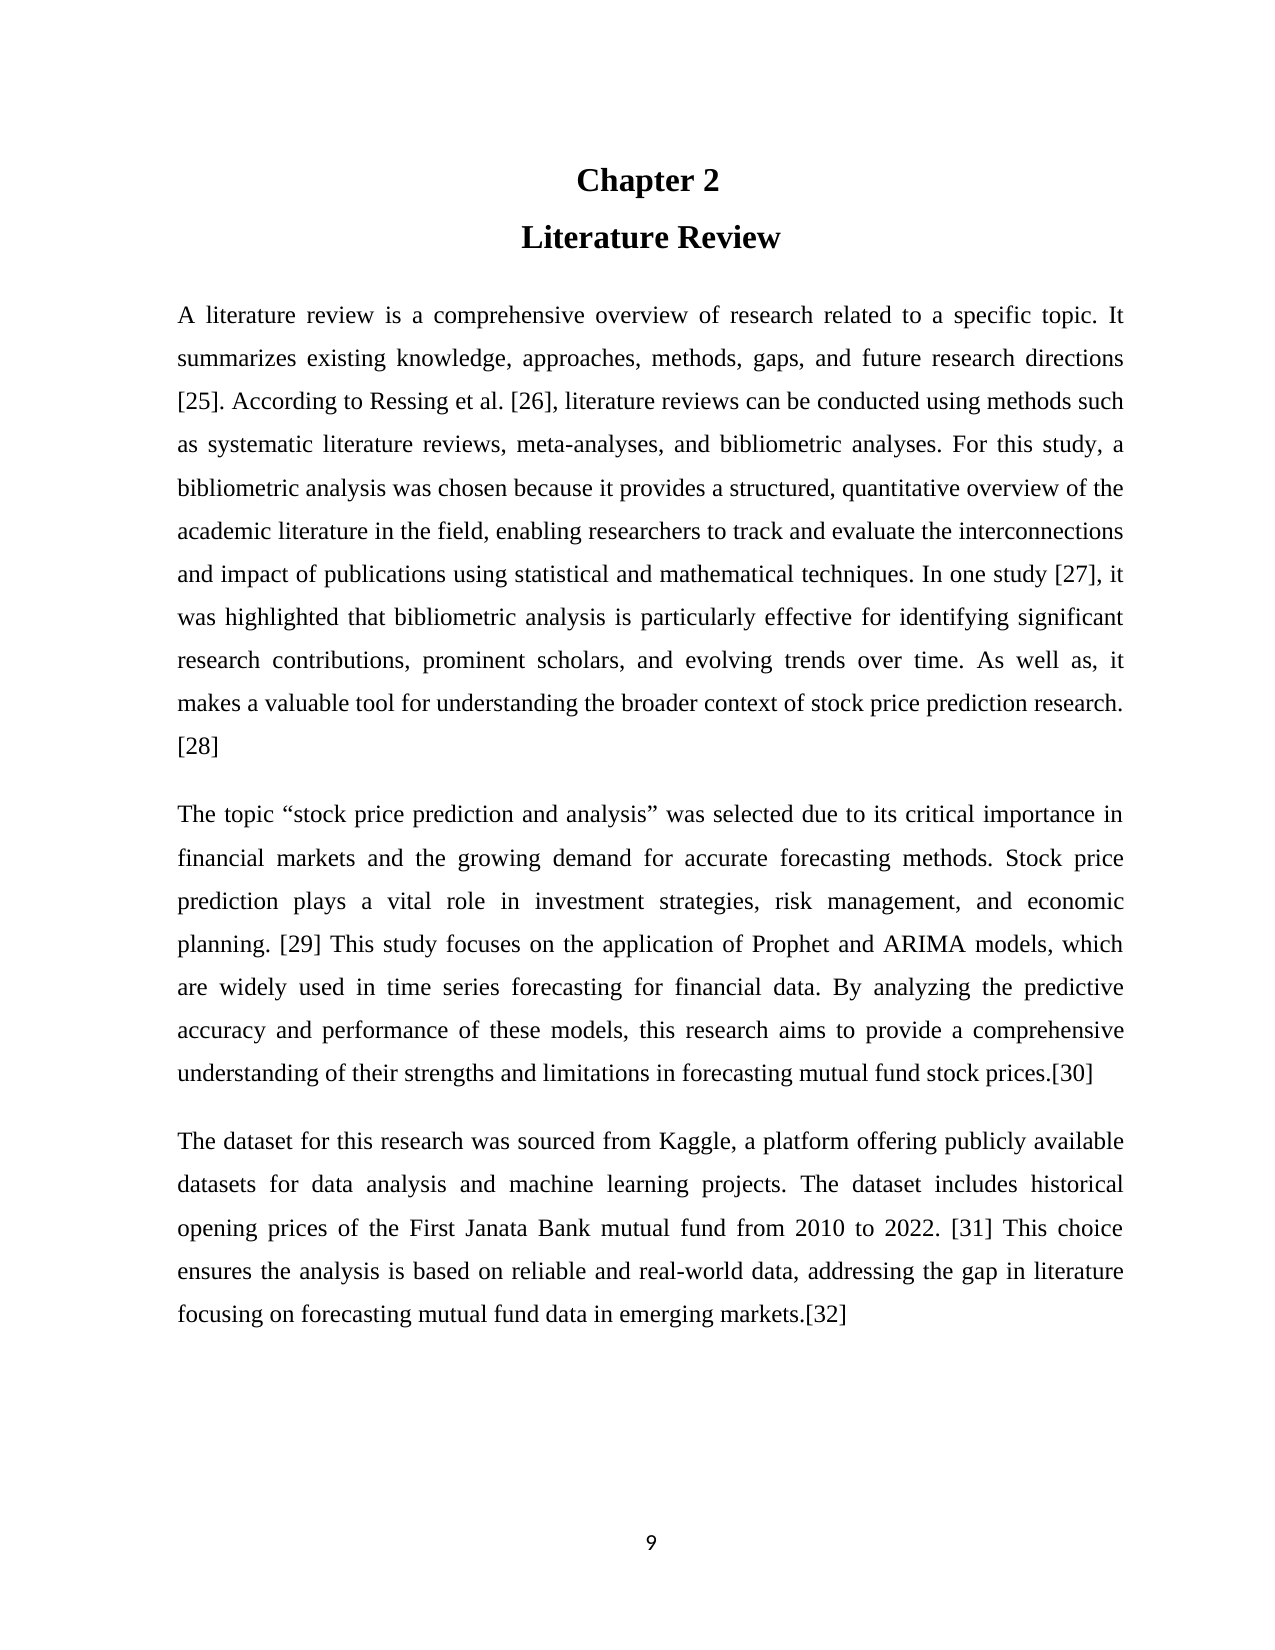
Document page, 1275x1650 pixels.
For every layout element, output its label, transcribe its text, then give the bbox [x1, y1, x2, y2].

text A literature review is a comprehensive overview of research related to a specific topic. It summarizes existing knowledge, approaches, methods, gaps, and future research directions [25]. According to Ressing et al. [26], literature reviews can be conducted using methods such as systematic literature reviews, meta-analyses, and bibliometric analyses. For this study, a bibliometric analysis was chosen because it provides a structured, quantitative overview of the academic literature in the field, enabling researchers to track and evaluate the interconnections and impact of publications using statistical and mathematical techniques. In one study [27], it was highlighted that bibliometric analysis is particularly effective for identifying significant research contributions, prominent scholars, and evolving trends over time. As well as, it makes a valuable tool for understanding the broader context of stock price prediction research.[28] [177, 300, 1125, 760]
text The dataset for this research was sourced from Kaggle, a platform offering publicly available datasets for data analysis and machine learning projects. The dataset includes historical opening prices of the First Janata Bank mutual fund from 2010 to 2022. [31] This choice ensures the analysis is based on reliable and real-world data, addressing the gap in literature focusing on forecasting mutual fund data in emerging markets.[32] [177, 1126, 1125, 1328]
text The topic “stock price prediction and analysis” was selected due to its critical importance in financial markets and the growing demand for accurate forecasting methods. Stock price prediction plays a vital role in investment strategies, risk management, and economic planning. [29] This study focuses on the application of Prophet and ARIMA models, which are widely used in time series forecasting for financial data. By analyzing the predictive accuracy and performance of these models, this research aims to provide a comprehensive understanding of their strengths and limitations in forecasting mutual fund stock prices.[30] [177, 799, 1125, 1087]
subtitle Literature Review [177, 160, 1125, 256]
